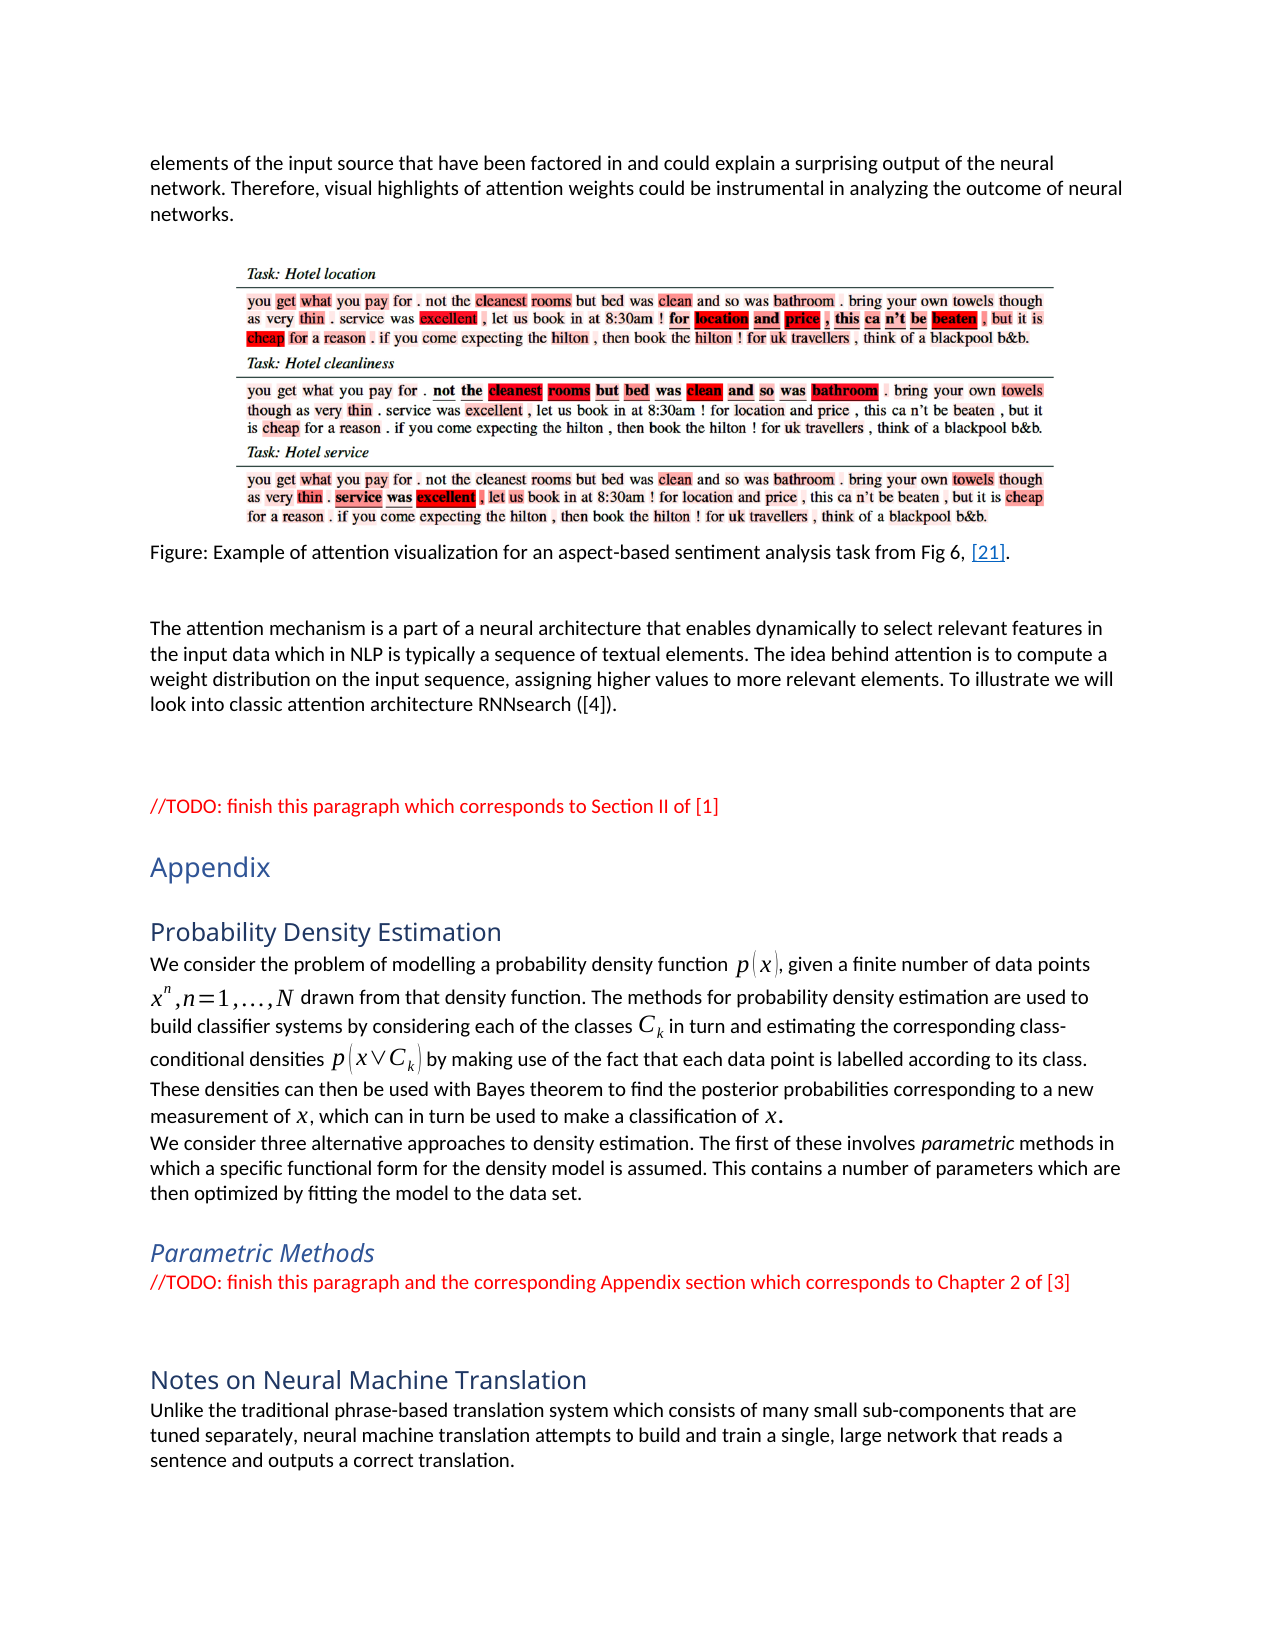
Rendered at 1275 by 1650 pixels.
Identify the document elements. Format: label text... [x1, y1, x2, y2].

subtitle Probability Density Estimation [150, 915, 1125, 949]
subtitle Appendix [150, 848, 1125, 885]
text //TODO: finish this paragraph which corresponds to Section II of [1] [150, 793, 1125, 819]
text Figure: Example of attention visualization for an aspect-based sentiment analysis task from Fig 6, [21]. [150, 540, 1125, 564]
subtitle Notes on Neural Machine Translation [150, 1363, 1125, 1397]
text We consider three alternative approaches to density estimation. The first of these involves parametric methods in which a specific functional form for the density model is assumed. This contains a number of parameters which are then optimized by fitting the model to the data set. [150, 1130, 1125, 1206]
subtitle Parametric Methods [150, 1236, 1125, 1269]
text The attention mechanism is a part of a neural architecture that enables dynamically to select relevant features in the input data which in NLP is typically a sequence of textual elements. The idea behind attention is to compute a weight distribution on the input sequence, assigning higher values to more relevant elements. To illustrate we will look into classic attention architecture RNNsearch ([4]). [150, 615, 1125, 717]
text We consider the problem of modelling a probability density function , given a finite number of data points drawn from that density function. The methods for probability density estimation are used to build classifier systems by considering each of the classes in turn and estimating the corresponding class-conditional densities by making use of the fact that each data point is labelled according to its class. These densities can then be used with Bayes theorem to find the posterior probabilities corresponding to a new measurement of , which can in turn be used to make a classification of . [150, 949, 1125, 1130]
text Unlike the traditional phrase-based translation system which consists of many small sub-components that are tuned separately, neural machine translation attempts to build and train a single, large network that reads a sentence and outputs a correct translation. [150, 1397, 1125, 1473]
text //TODO: finish this paragraph and the corresponding Appendix section which corresponds to Chapter 2 of [3] [150, 1269, 1125, 1295]
picture [150, 251, 1125, 540]
